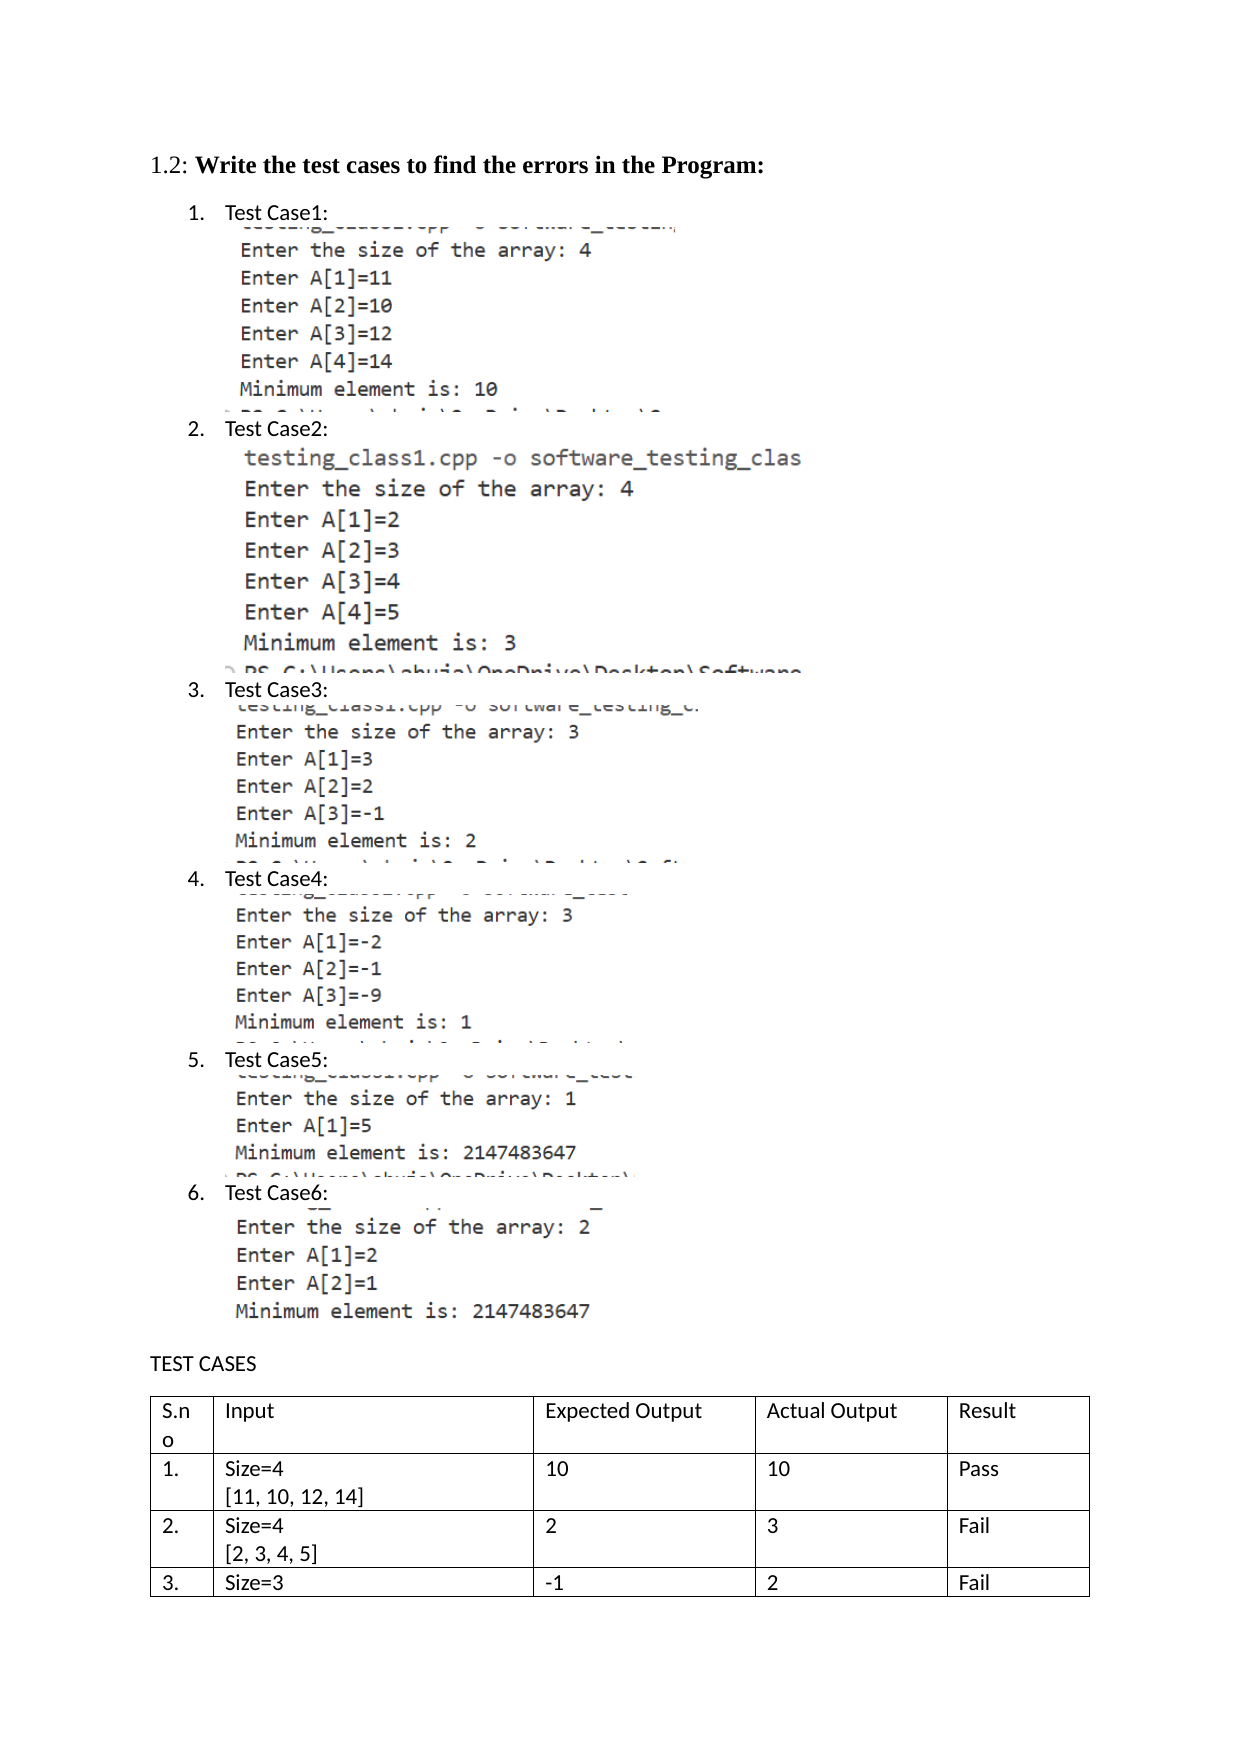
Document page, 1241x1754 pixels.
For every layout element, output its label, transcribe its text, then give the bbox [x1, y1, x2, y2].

picture [225, 1208, 649, 1330]
text TEST CASES [150, 1349, 1090, 1377]
table_cell 2 [534, 1511, 755, 1567]
table_cell 2. [151, 1511, 213, 1567]
table_cell Size=4 [2, 3, 4, 5] [214, 1511, 533, 1567]
table_cell Size=3 [3, 2, -1] [214, 1568, 533, 1596]
table_cell 10 [756, 1454, 947, 1510]
list Test Case4: [187, 864, 1090, 893]
table_header Actual Output [756, 1397, 947, 1453]
text 1.2: Write the test cases to find the errors in the Program: [150, 150, 1090, 179]
list Test Case5: [187, 1045, 1090, 1073]
table_cell 1. [151, 1454, 213, 1510]
table_header S.no [151, 1397, 213, 1453]
table_cell Size=4 [11, 10, 12, 14] [214, 1454, 533, 1510]
list Test Case2: [187, 414, 1090, 442]
picture [225, 227, 675, 412]
list Test Case6: [187, 1178, 1090, 1206]
table_header Expected Output [534, 1397, 755, 1453]
picture [225, 894, 628, 1043]
table_cell 3. [151, 1568, 213, 1596]
table_cell Fail [948, 1568, 1089, 1596]
table_header Input [214, 1397, 533, 1453]
table_cell 2 [756, 1568, 947, 1596]
table_cell -1 [534, 1568, 755, 1596]
picture [225, 443, 802, 673]
list Test Case1: [187, 198, 1090, 226]
table_cell Pass [948, 1454, 1089, 1510]
table_header Result [948, 1397, 1089, 1453]
list Test Case3: [187, 675, 1090, 703]
table_cell Fail [948, 1511, 1089, 1567]
table_cell 3 [756, 1511, 947, 1567]
table_cell 10 [534, 1454, 755, 1510]
picture [225, 1075, 635, 1177]
picture [225, 705, 698, 863]
